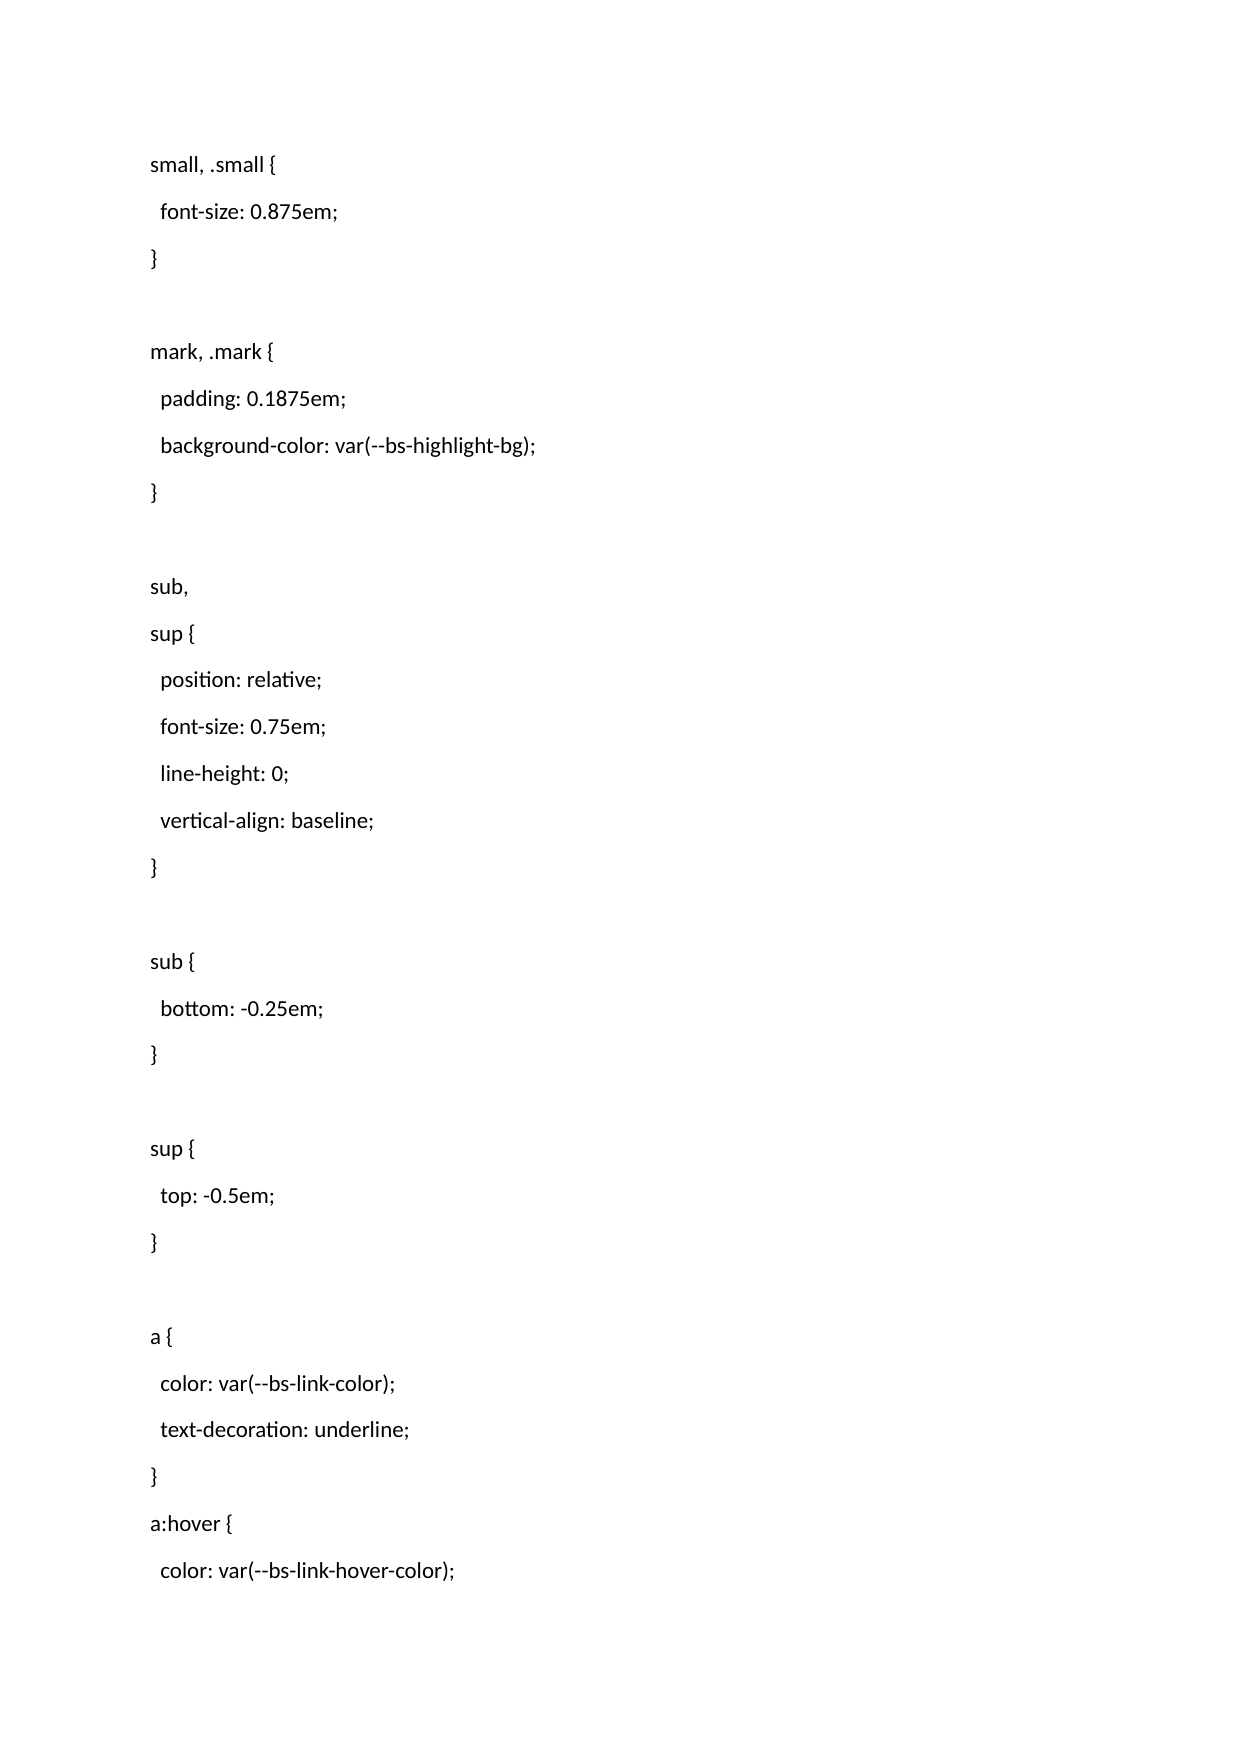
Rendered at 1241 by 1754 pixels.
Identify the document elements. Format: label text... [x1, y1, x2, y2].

text line-height: 0; [150, 759, 1090, 787]
text color: var(--bs-link-hover-color); [150, 1556, 1090, 1584]
text font-size: 0.875em; [150, 197, 1090, 225]
text } [150, 1041, 1090, 1069]
text } [150, 1228, 1090, 1256]
text sup { [150, 1134, 1090, 1162]
text background-color: var(--bs-highlight-bg); [150, 431, 1090, 459]
text font-size: 0.75em; [150, 712, 1090, 741]
text mark, .mark { [150, 337, 1090, 366]
text a { [150, 1322, 1090, 1350]
text sup { [150, 619, 1090, 647]
text sub, [150, 572, 1090, 600]
text } [150, 478, 1090, 506]
text } [150, 853, 1090, 881]
text a:hover { [150, 1509, 1090, 1537]
text vertical-align: baseline; [150, 806, 1090, 834]
text color: var(--bs-link-color); [150, 1369, 1090, 1397]
text sub { [150, 947, 1090, 975]
text small, .small { [150, 150, 1090, 178]
text } [150, 1462, 1090, 1491]
text text-decoration: underline; [150, 1416, 1090, 1444]
text top: -0.5em; [150, 1181, 1090, 1209]
text } [150, 244, 1090, 272]
text position: relative; [150, 666, 1090, 694]
text bottom: -0.25em; [150, 994, 1090, 1022]
text padding: 0.1875em; [150, 384, 1090, 412]
